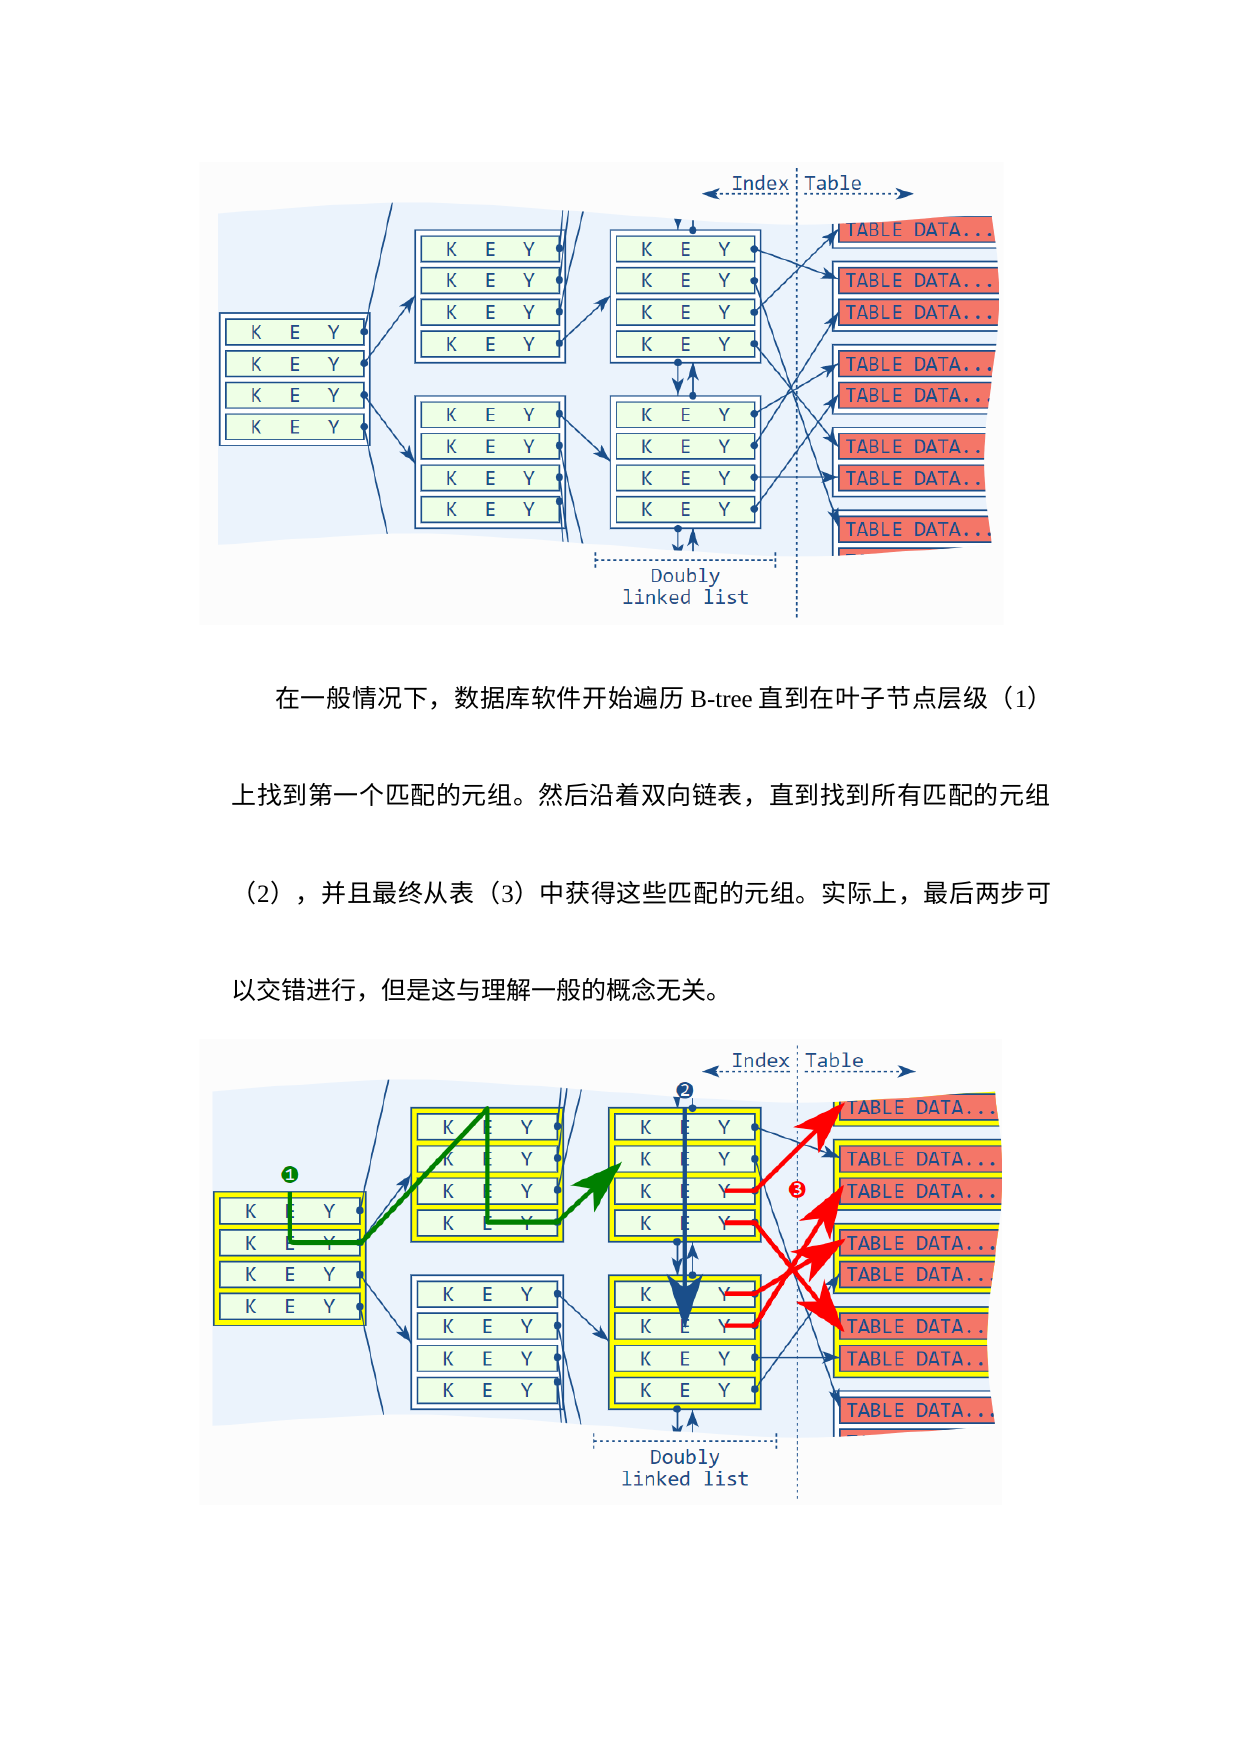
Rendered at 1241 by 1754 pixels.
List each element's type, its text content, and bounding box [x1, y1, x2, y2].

table_header [188, 1039, 1052, 1541]
text 在一般情况下，数据库软件开始遍历B-tree直到在叶子节点层级（1）上找到第一个匹配的元组。然后沿着双向链表，直到找到所有匹配的元组（2），并且最终从表（3）中获得这些匹配的元组。实际上，最后两步可以交错进行，但是这与理解一般的概念无关。 [231, 664, 1053, 1021]
table_header [188, 162, 1052, 664]
picture [199, 162, 1004, 625]
picture [199, 1039, 1002, 1505]
